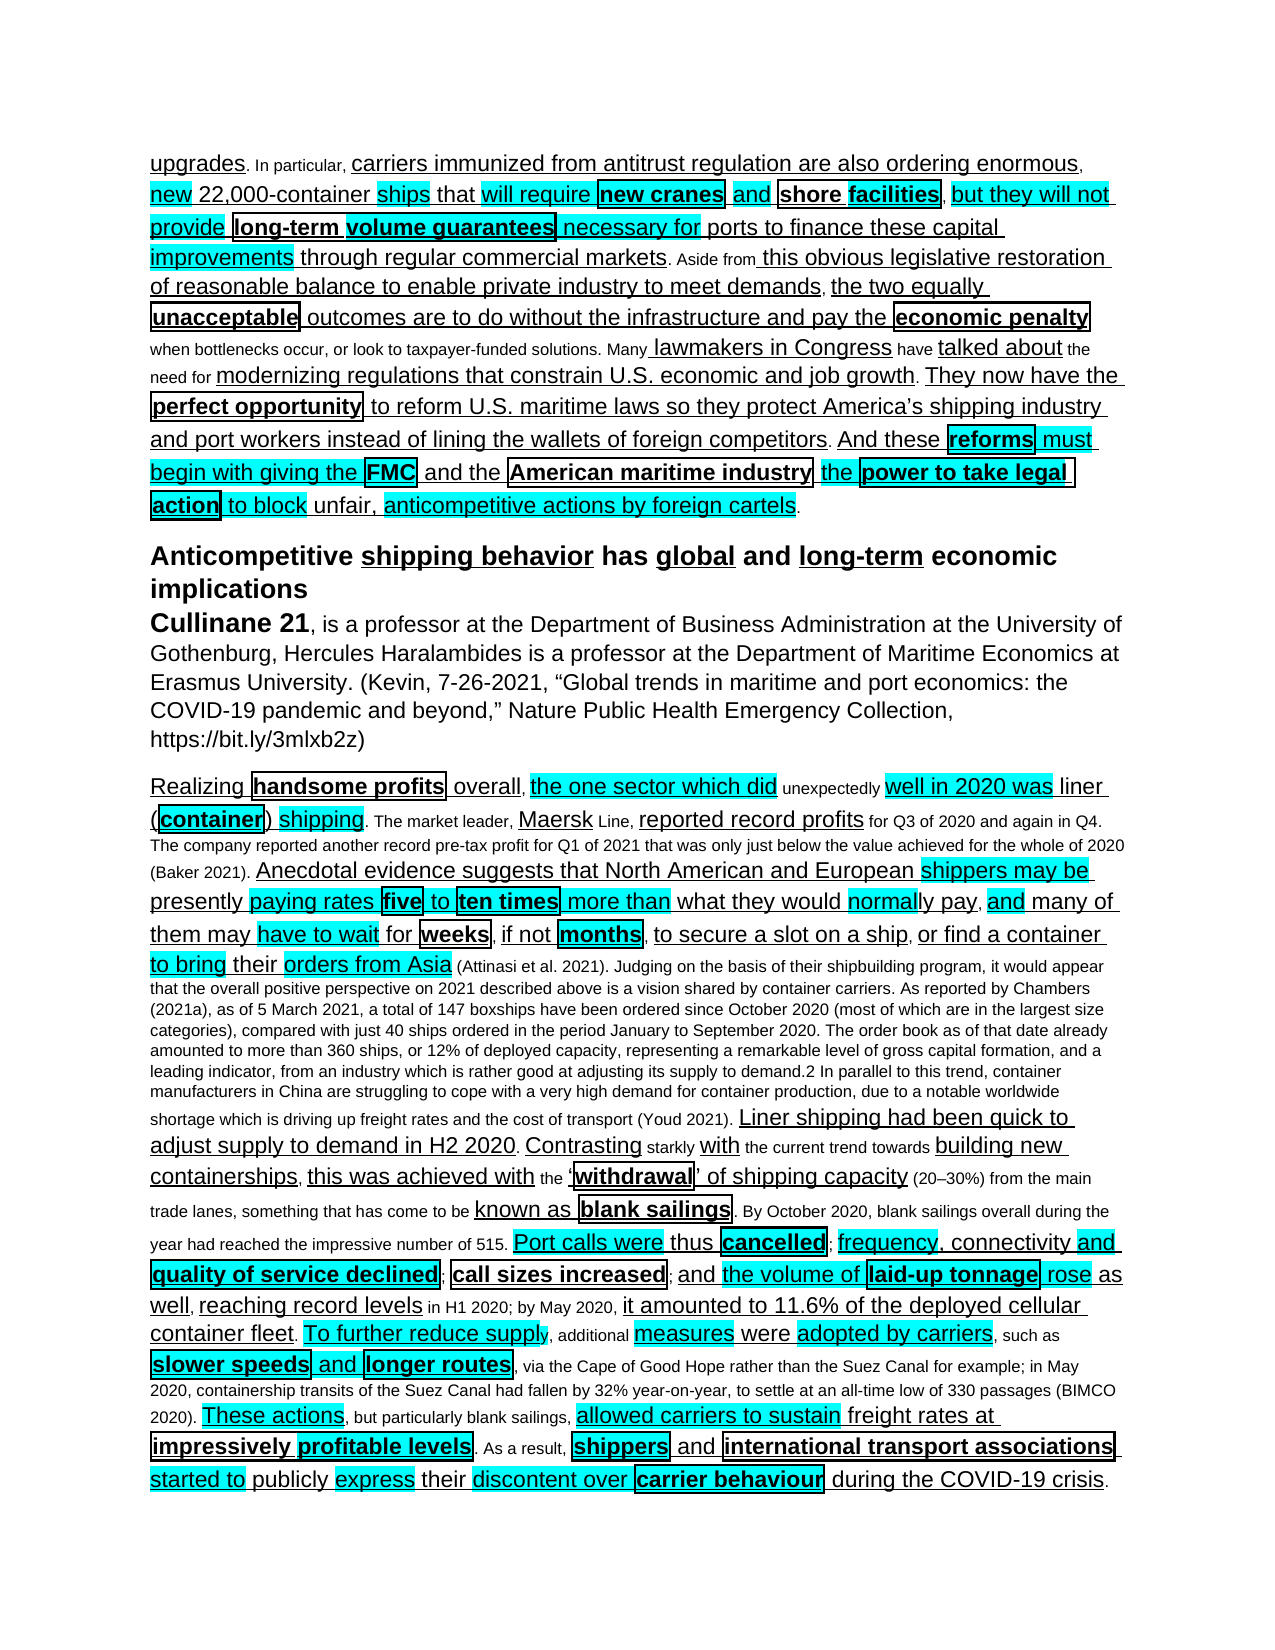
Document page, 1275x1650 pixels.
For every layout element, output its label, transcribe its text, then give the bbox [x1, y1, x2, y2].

subtitle Anticompetitive shipping behavior has global and long-term economic implications [150, 539, 1125, 604]
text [150, 771, 1125, 1494]
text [150, 150, 1125, 521]
text Cullinane 21, is a professor at the Department of Business Administration at the University of Gothenburg, Hercules Haralambides is a professor at the Department of Maritime Economics at Erasmus University. (Kevin, 7-26-2021, “Global trends in maritime and port economics: the COVID-19 pandemic and beyond,” Nature Public Health Emergency Collection, https://bit.ly/3mlxb2z) [150, 607, 1125, 752]
